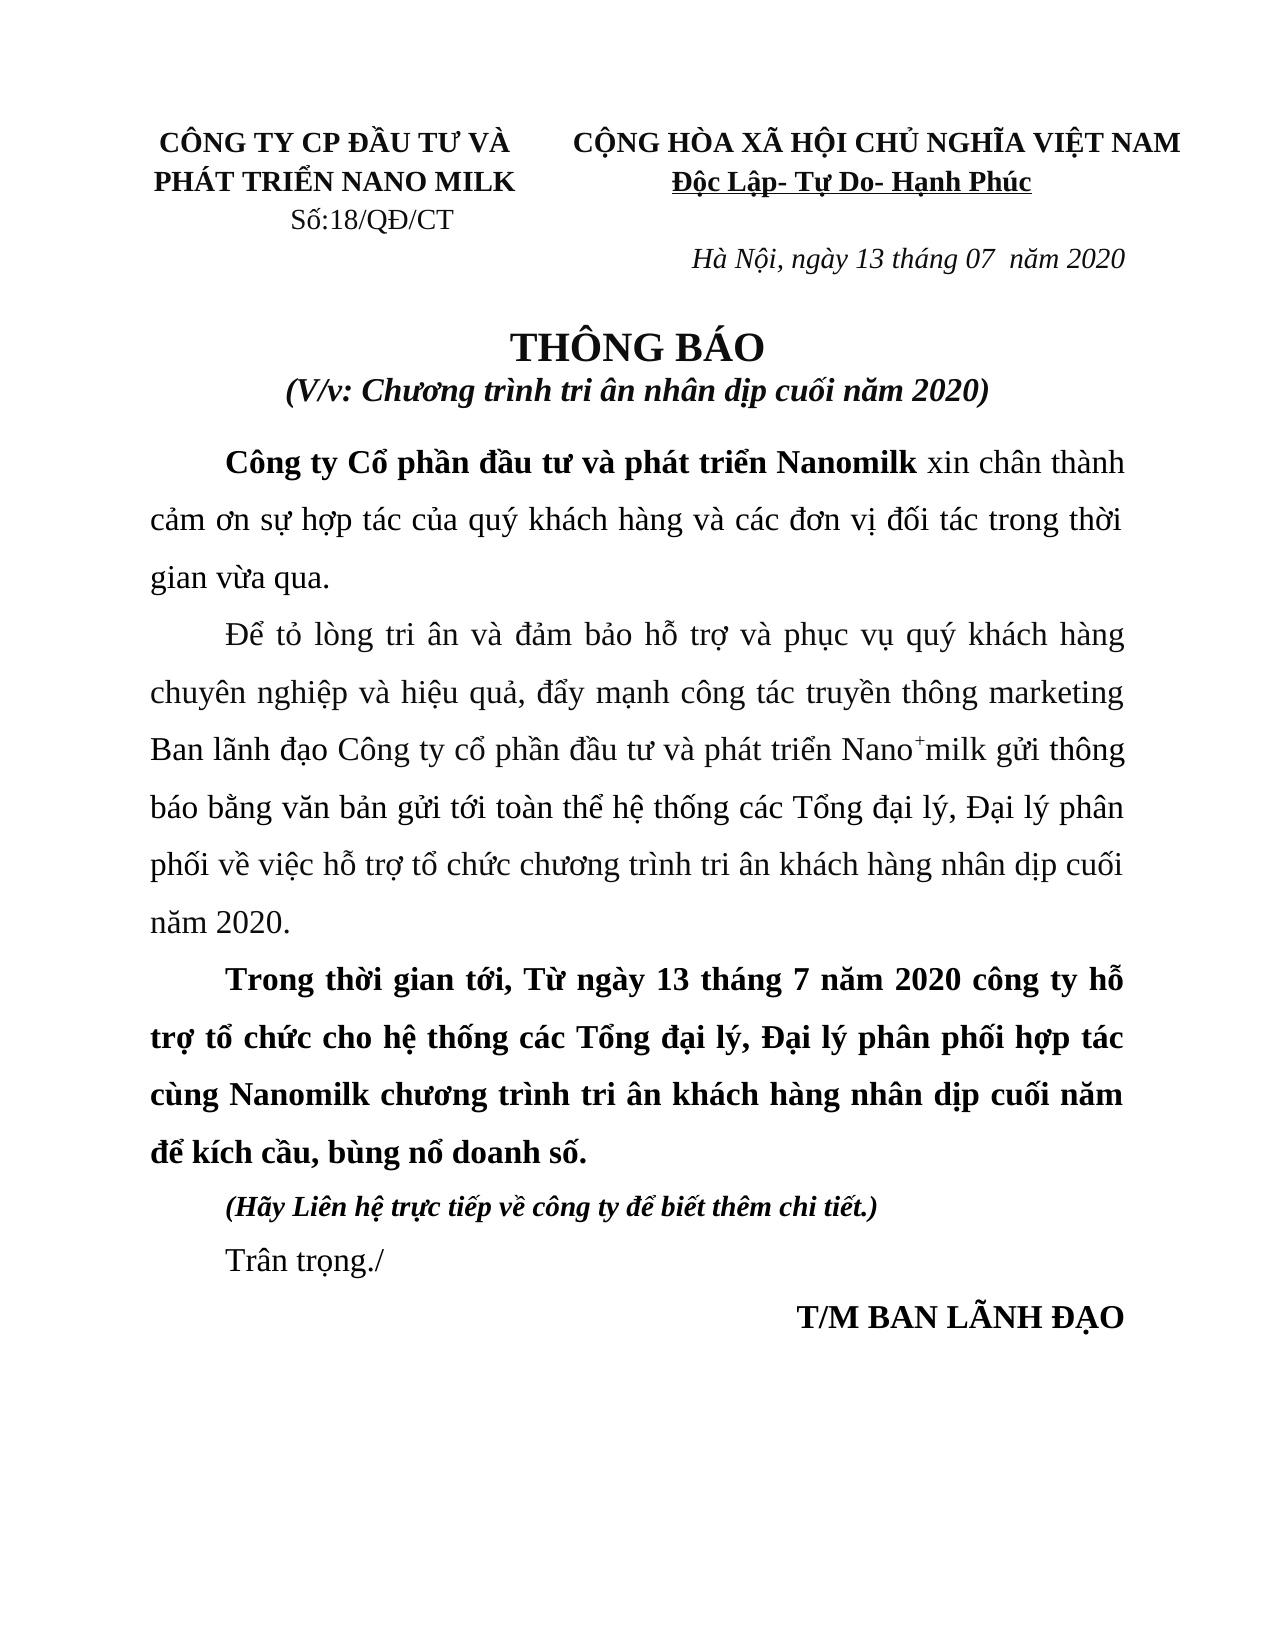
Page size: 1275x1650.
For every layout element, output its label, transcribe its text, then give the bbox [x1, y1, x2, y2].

text Trong thời gian tới, Từ ngày 13 tháng 7 năm 2020 công ty hỗ trợ tổ chức cho hệ thống các Tổng đại lý, Đại lý phân phối hợp tác cùng Nanomilk chương trình tri ân khách hàng nhân dịp cuối năm để kích cầu, bùng nổ doanh số. [150, 959, 1125, 1170]
text (V/v: Chương trình tri ân nhân dịp cuối năm 2020) [150, 370, 1125, 408]
text T/M BAN LÃNH ĐẠO [150, 1297, 1125, 1336]
text Trân trọng./ [150, 1240, 1125, 1278]
text THÔNG BÁO [150, 322, 1125, 370]
text Công ty Cổ phần đầu tư và phát triển Nanomilk xin chân thành cảm ơn sự hợp tác của quý khách hàng và các đơn vị đối tác trong thời gian vừa qua. [150, 442, 1125, 595]
text Hà Nội, ngày 13 tháng 07 năm 2020 [150, 241, 1125, 274]
table_cell CỘNG HÒA XÃ HỘI CHỦ NGHĨA VIỆT NAM Độc Lập- Tự Do- Hạnh Phúc [519, 125, 1184, 241]
text (Hãy Liên hệ trực tiếp về công ty để biết thêm chi tiết.) [150, 1189, 1125, 1223]
table_cell CÔNG TY CP ĐẦU TƯ VÀ PHÁT TRIỂN NANO MILK Số:18/QĐ/CT [150, 125, 519, 241]
text Để tỏ lòng tri ân và đảm bảo hỗ trợ và phục vụ quý khách hàng chuyên nghiệp và hiệu quả, đẩy mạnh công tác truyền thông marketing Ban lãnh đạo Công ty cổ phần đầu tư và phát triển Nano+milk gửi thông báo bằng văn bản gửi tới toàn thể hệ thống các Tổng đại lý, Đại lý phân phối về việc hỗ trợ tổ chức chương trình tri ân khách hàng nhân dịp cuối năm 2020. [150, 614, 1125, 940]
